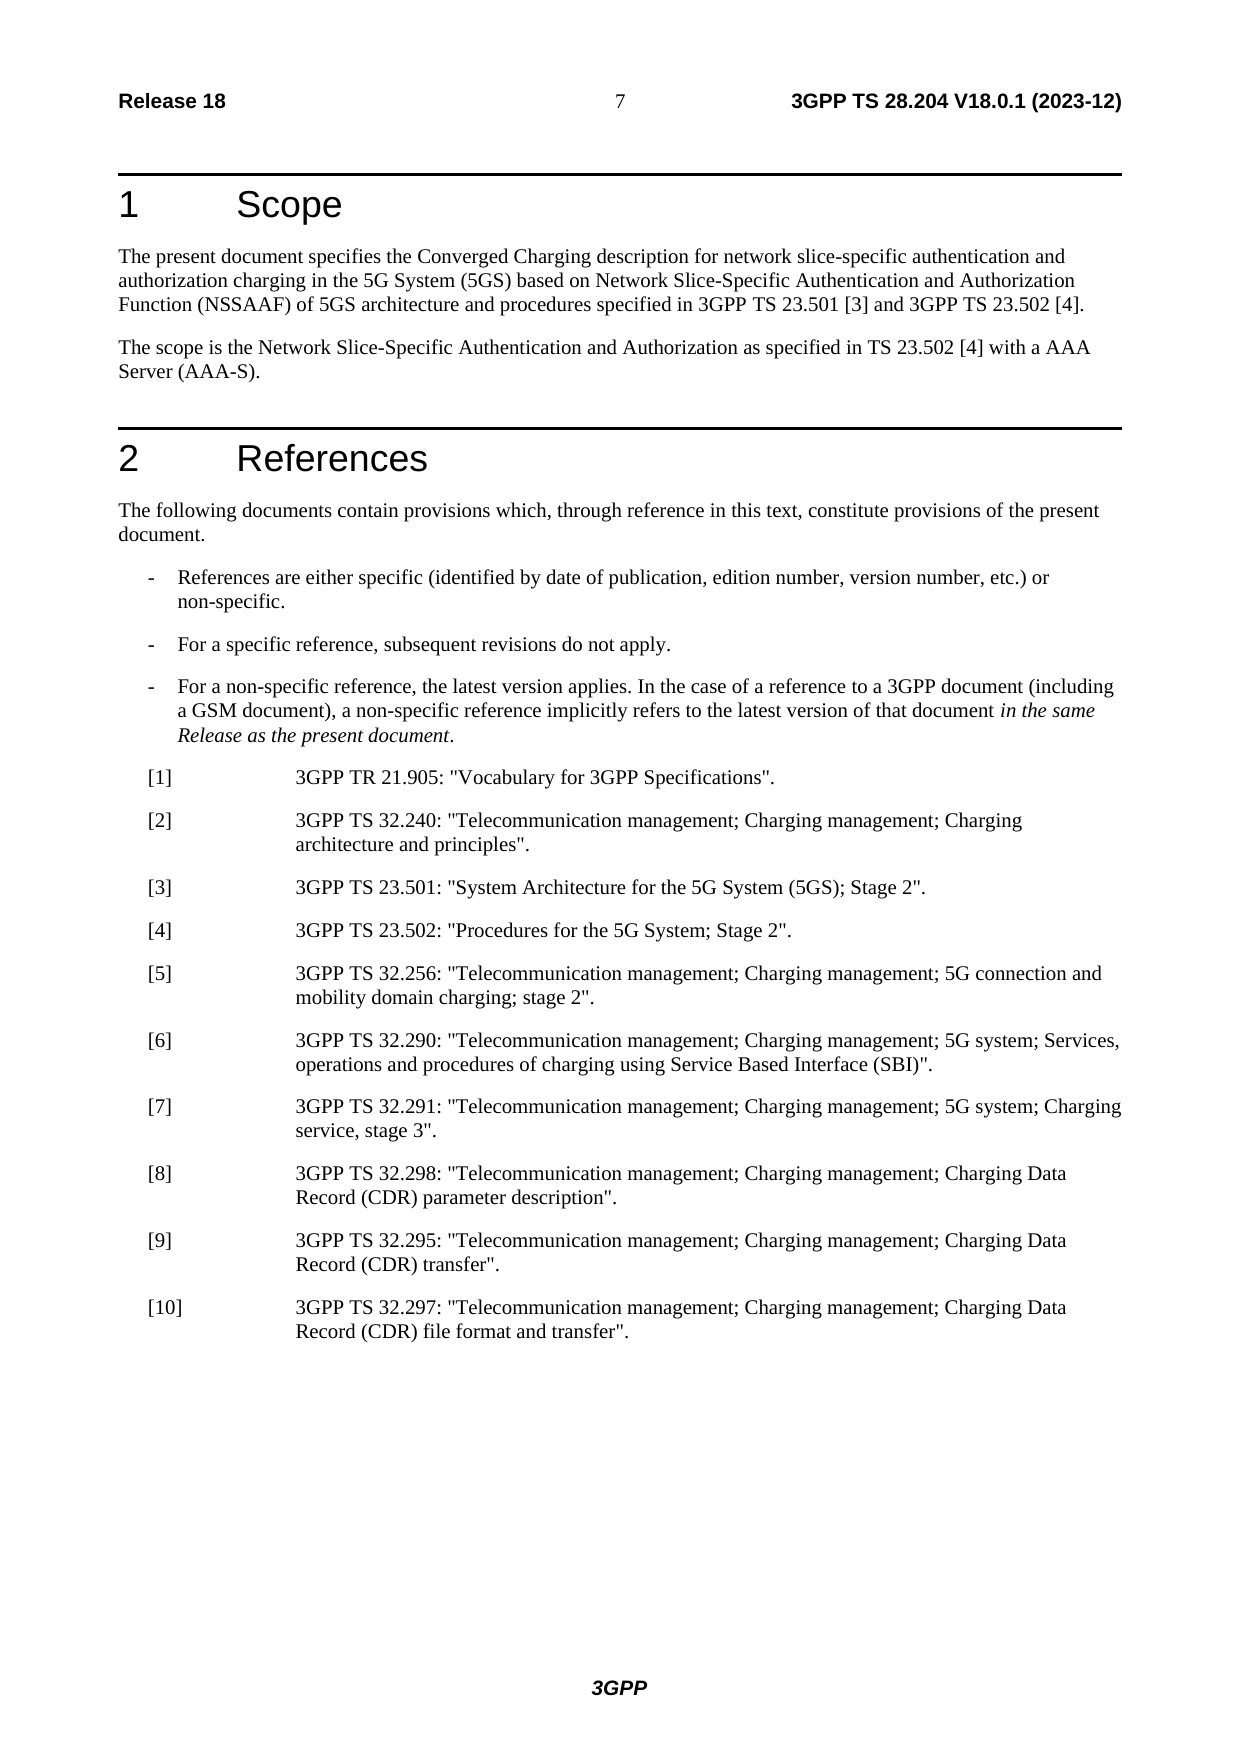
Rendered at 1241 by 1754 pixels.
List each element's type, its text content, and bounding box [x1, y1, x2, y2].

text [1] 3GPP TR 21.905: "Vocabulary for 3GPP Specifications". [148, 765, 1122, 789]
text [7] 3GPP TS 32.291: "Telecommunication management; Charging management; 5G system; Charging service, stage 3". [148, 1094, 1122, 1142]
text The scope is the Network Slice-Specific Authentication and Authorization as specified in TS 23.502 [4] with a AAA Server (AAA-S). [118, 335, 1122, 383]
text - For a specific reference, subsequent revisions do not apply. [148, 632, 1122, 656]
text - References are either specific (identified by date of publication, edition number, version number, etc.) or non-specific. [148, 565, 1122, 613]
text [10] 3GPP TS 32.297: "Telecommunication management; Charging management; Charging Data Record (CDR) file format and transfer". [148, 1295, 1122, 1343]
text [3] 3GPP TS 23.501: "System Architecture for the 5G System (5GS); Stage 2". [148, 875, 1122, 899]
subtitle 2 References [118, 430, 1122, 479]
text - For a non-specific reference, the latest version applies. In the case of a reference to a 3GPP document (including a GSM document), a non-specific reference implicitly refers to the latest version of that document in the same Release as the present document. [148, 674, 1122, 747]
text [8] 3GPP TS 32.298: "Telecommunication management; Charging management; Charging Data Record (CDR) parameter description". [148, 1161, 1122, 1209]
subtitle 1 Scope [118, 176, 1122, 225]
text [4] 3GPP TS 23.502: "Procedures for the 5G System; Stage 2". [148, 918, 1122, 942]
text [5] 3GPP TS 32.256: "Telecommunication management; Charging management; 5G connection and mobility domain charging; stage 2". [148, 961, 1122, 1009]
text [2] 3GPP TS 32.240: "Telecommunication management; Charging management; Charging architecture and principles". [148, 808, 1122, 856]
text The following documents contain provisions which, through reference in this text, constitute provisions of the present document. [118, 498, 1122, 546]
text [6] 3GPP TS 32.290: "Telecommunication management; Charging management; 5G system; Services, operations and procedures of charging using Service Based Interface (SBI)". [148, 1027, 1122, 1076]
text The present document specifies the Converged Charging description for network slice-specific authentication and authorization charging in the 5G System (5GS) based on Network Slice-Specific Authentication and Authorization Function (NSSAAF) of 5GS architecture and procedures specified in 3GPP TS 23.501 [3] and 3GPP TS 23.502 [4]. [118, 244, 1122, 316]
text [9] 3GPP TS 32.295: "Telecommunication management; Charging management; Charging Data Record (CDR) transfer". [148, 1228, 1122, 1276]
